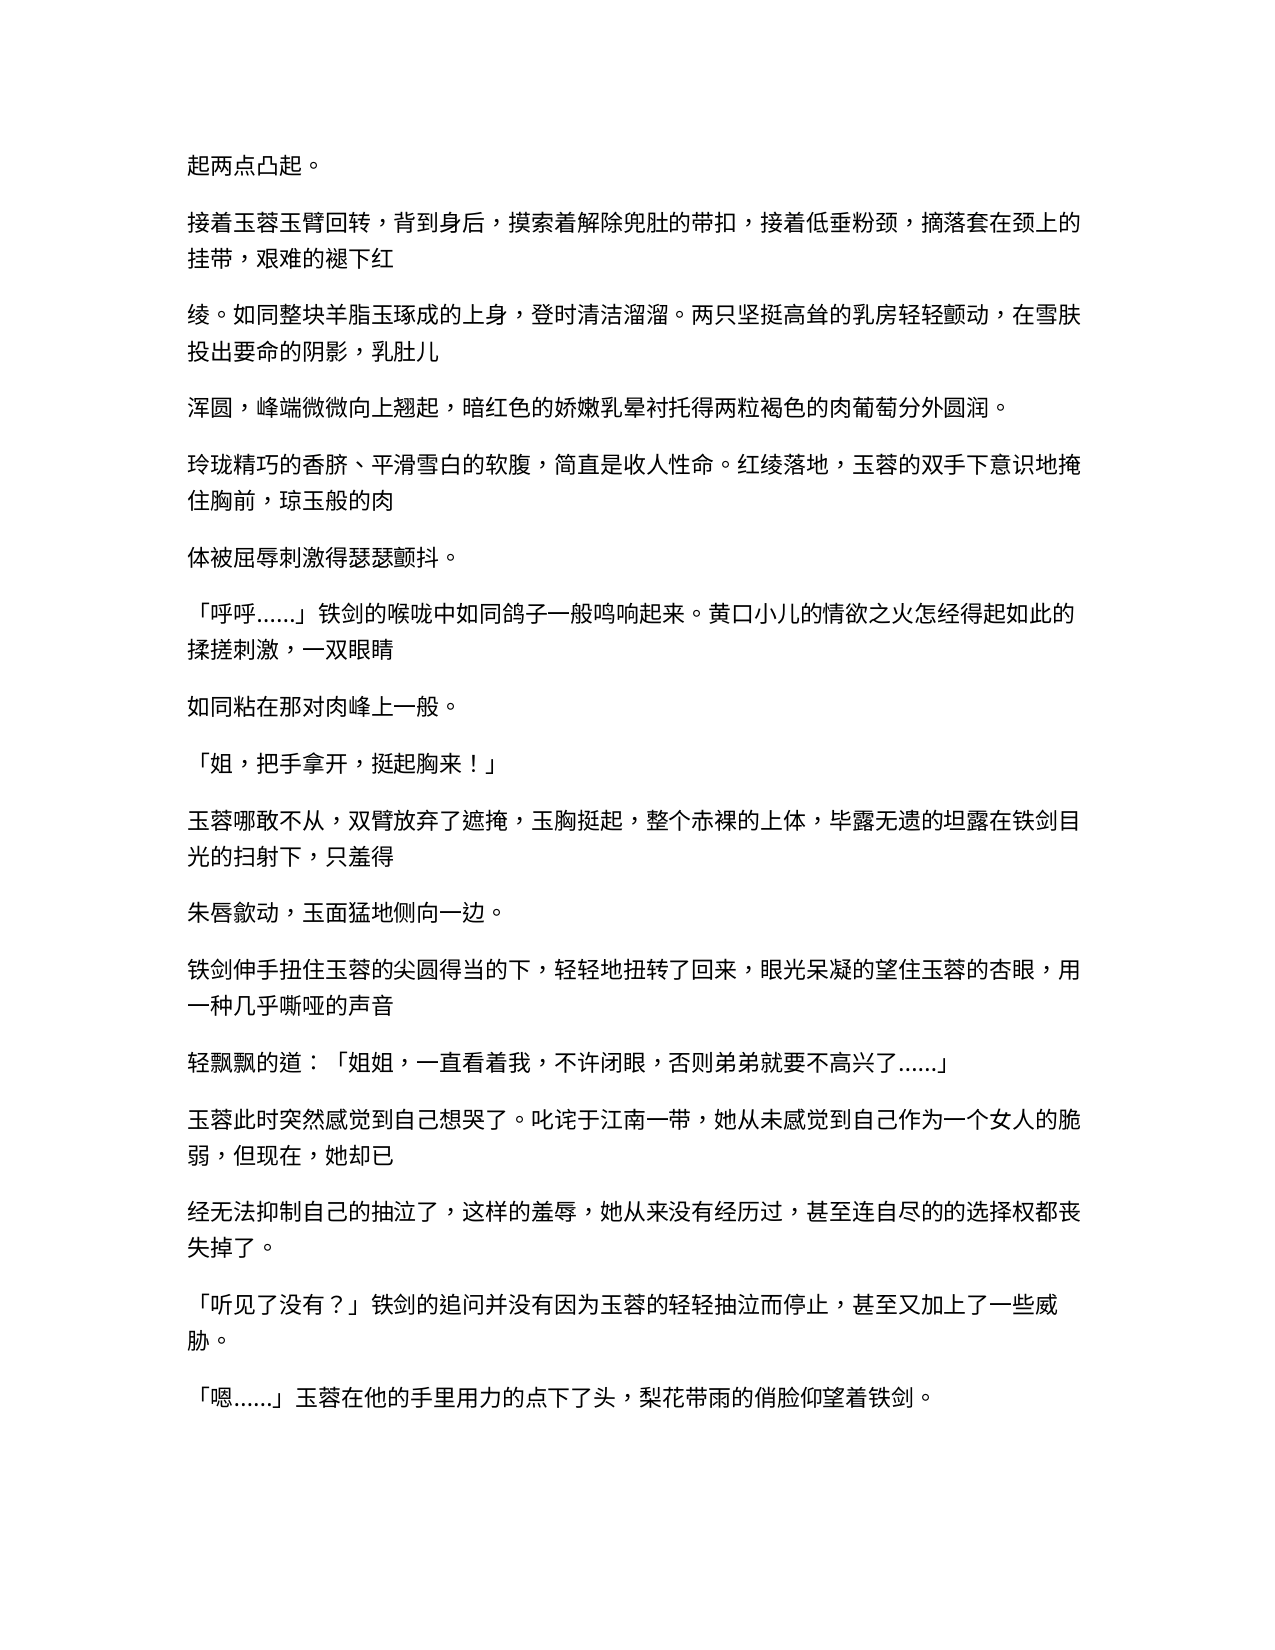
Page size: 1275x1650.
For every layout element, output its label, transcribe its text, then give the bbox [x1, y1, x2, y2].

text 玉蓉哪敢不从，双臂放弃了遮掩，玉胸挺起，整个赤裸的上体，毕露无遗的坦露在铁剑目光的扫射下，只羞得 [187, 805, 1087, 872]
text 「听见了没有？」铁剑的追问并没有因为玉蓉的轻轻抽泣而停止，甚至又加上了一些威胁。 [187, 1289, 1087, 1356]
text 「嗯……」玉蓉在他的手里用力的点下了头，梨花带雨的俏脸仰望着铁剑。 [187, 1382, 1087, 1413]
text 轻飘飘的道∶「姐姐，一直看着我，不许闭眼，否则弟弟就要不高兴了……」 [187, 1047, 1087, 1078]
text 玉蓉此时突然感觉到自己想哭了。叱诧于江南一带，她从未感觉到自己作为一个女人的脆弱，但现在，她却已 [187, 1104, 1087, 1171]
text 绫。如同整块羊脂玉琢成的上身，登时清洁溜溜。两只坚挺高耸的乳房轻轻颤动，在雪肤投出要命的阴影，乳肚儿 [187, 299, 1087, 367]
text 玲珑精巧的香脐、平滑雪白的软腹，简直是收人性命。红绫落地，玉蓉的双手下意识地掩住胸前，琼玉般的肉 [187, 449, 1087, 516]
text 朱唇歙动，玉面猛地侧向一边。 [187, 897, 1087, 929]
text 浑圆，峰端微微向上翘起，暗红色的娇嫩乳晕衬托得两粒褐色的肉葡萄分外圆润。 [187, 392, 1087, 423]
text 铁剑伸手扭住玉蓉的尖圆得当的下，轻轻地扭转了回来，眼光呆凝的望住玉蓉的杏眼，用一种几乎嘶哑的声音 [187, 954, 1087, 1021]
text 如同粘在那对肉峰上一般。 [187, 691, 1087, 722]
text 「呼呼……」铁剑的喉咙中如同鸽子一般鸣响起来。黄口小儿的情欲之火怎经得起如此的揉搓刺激，一双眼睛 [187, 598, 1087, 666]
text 接着玉蓉玉臂回转，背到身后，摸索着解除兜肚的带扣，接着低垂粉颈，摘落套在颈上的挂带，艰难的褪下红 [187, 207, 1087, 274]
text 「姐，把手拿开，挺起胸来！」 [187, 748, 1087, 779]
text 起两点凸起。 [187, 150, 1087, 181]
text 经无法抑制自己的抽泣了，这样的羞辱，她从来没有经历过，甚至连自尽的的选择权都丧失掉了。 [187, 1196, 1087, 1263]
text 体被屈辱刺激得瑟瑟颤抖。 [187, 542, 1087, 573]
